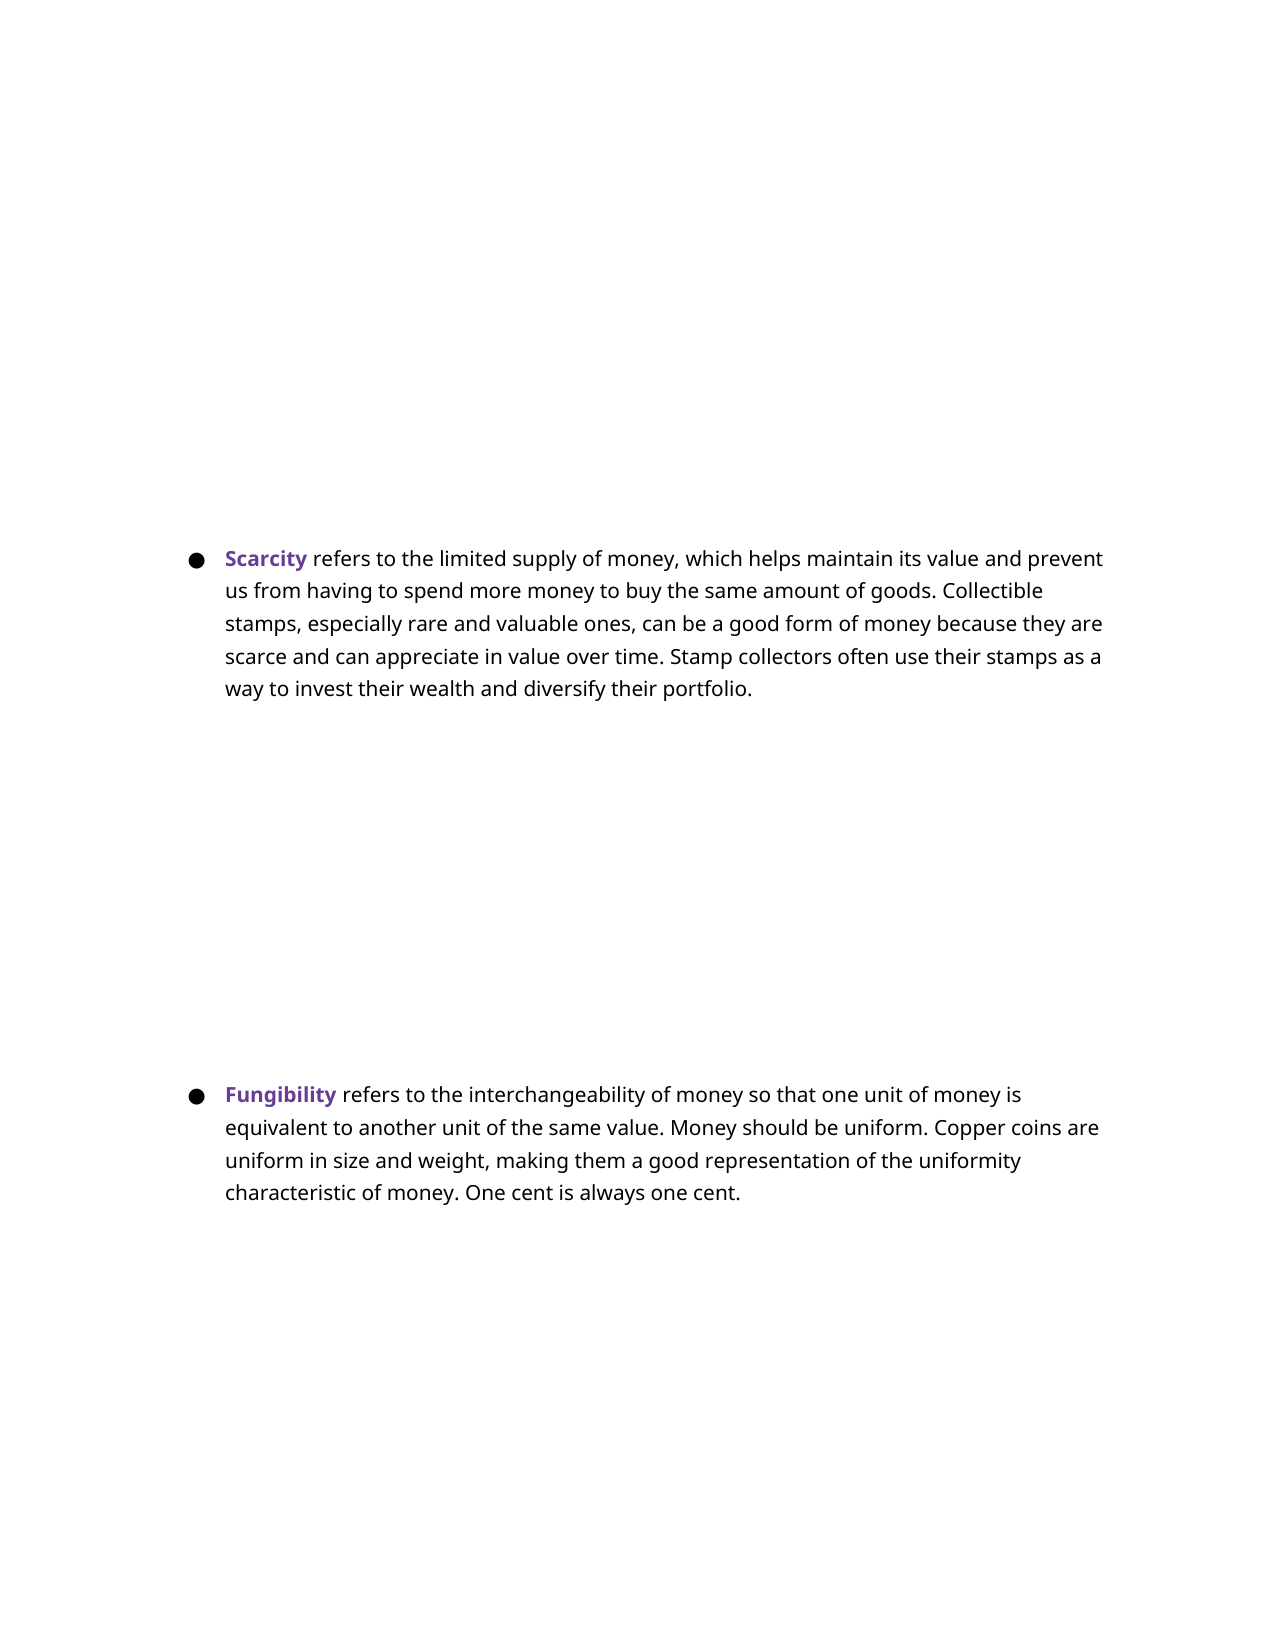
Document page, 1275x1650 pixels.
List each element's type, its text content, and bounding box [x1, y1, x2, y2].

list Scarcity refers to the limited supply of money, which helps maintain its value and prevent us from having to spend more money to buy the same amount of goods. Collectible stamps, especially rare and valuable ones, can be a good form of money because they are scarce and can appreciate in value over time. Stamp collectors often use their stamps as a way to invest their wealth and diversify their portfolio. [187, 544, 1125, 703]
list Fungibility refers to the interchangeability of money so that one unit of money is equivalent to another unit of the same value. Money should be uniform. Copper coins are uniform in size and weight, making them a good representation of the uniformity characteristic of money. One cent is always one cent. [187, 1081, 1125, 1207]
